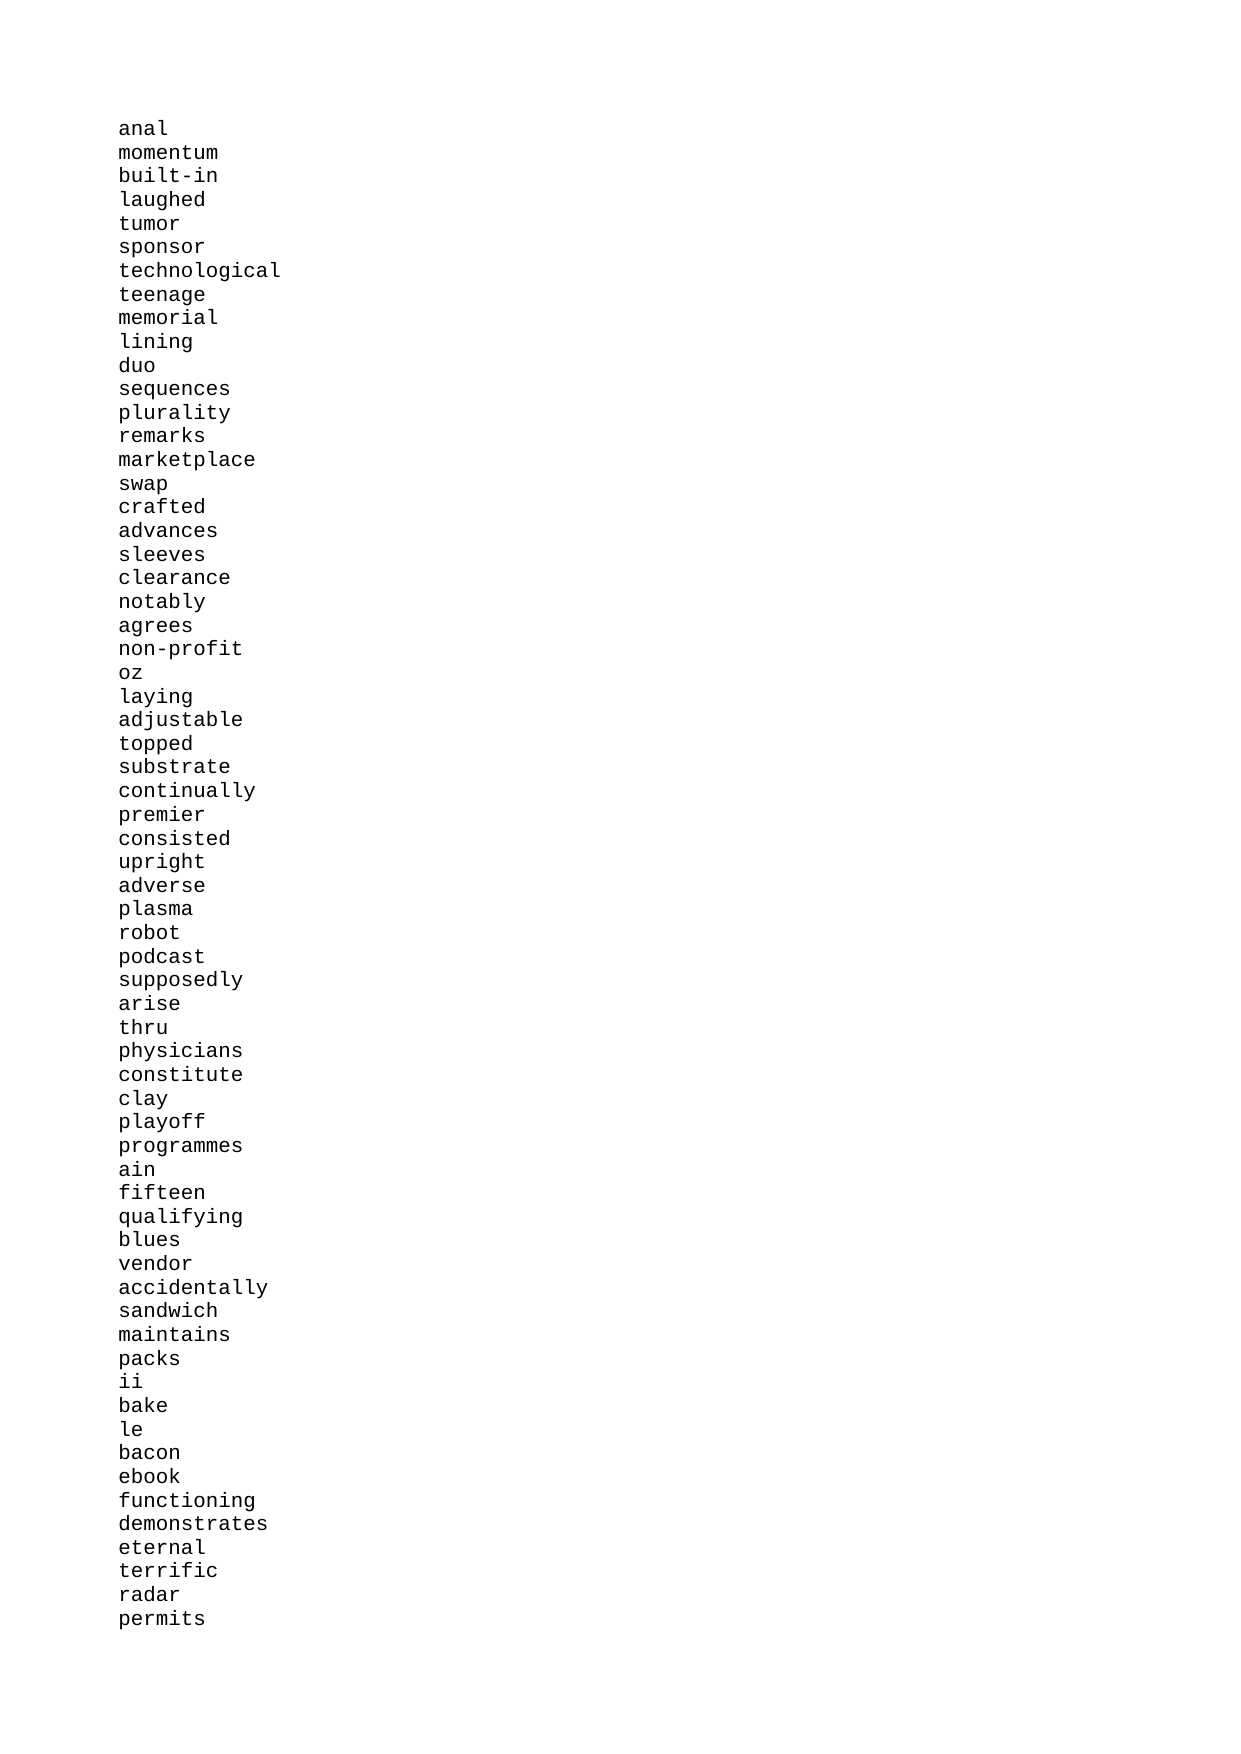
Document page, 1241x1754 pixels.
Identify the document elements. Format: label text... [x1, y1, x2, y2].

text functioning [118, 1489, 1122, 1513]
text ebook [118, 1466, 1122, 1489]
text consisted [118, 827, 1122, 851]
text accidentally [118, 1277, 1122, 1300]
text momentum [118, 142, 1122, 165]
text programmes [118, 1135, 1122, 1158]
text memorial [118, 307, 1122, 331]
text notably [118, 591, 1122, 615]
text remarks [118, 426, 1122, 449]
text thru [118, 1017, 1122, 1040]
text le [118, 1419, 1122, 1442]
text sponsor [118, 236, 1122, 260]
text fifteen [118, 1182, 1122, 1206]
text qualifying [118, 1206, 1122, 1229]
text permits [118, 1608, 1122, 1631]
text vendor [118, 1253, 1122, 1277]
text teenage [118, 284, 1122, 307]
text ii [118, 1371, 1122, 1395]
text adverse [118, 875, 1122, 898]
text oz [118, 662, 1122, 686]
text laughed [118, 189, 1122, 213]
text supposedly [118, 969, 1122, 993]
text sandwich [118, 1300, 1122, 1324]
text adjustable [118, 709, 1122, 733]
text lining [118, 331, 1122, 354]
text podcast [118, 946, 1122, 969]
text advances [118, 520, 1122, 544]
text demonstrates [118, 1513, 1122, 1537]
text built-in [118, 165, 1122, 189]
text anal [118, 118, 1122, 142]
text duo [118, 354, 1122, 378]
text physicians [118, 1040, 1122, 1064]
text premier [118, 804, 1122, 827]
text constitute [118, 1064, 1122, 1088]
text plasma [118, 898, 1122, 922]
text blues [118, 1229, 1122, 1253]
text eternal [118, 1537, 1122, 1561]
text marketplace [118, 449, 1122, 473]
text arise [118, 993, 1122, 1017]
text sequences [118, 378, 1122, 402]
text non-profit [118, 638, 1122, 662]
text swap [118, 473, 1122, 496]
text substrate [118, 757, 1122, 780]
text upright [118, 851, 1122, 875]
text bacon [118, 1442, 1122, 1466]
text laying [118, 686, 1122, 709]
text terrific [118, 1561, 1122, 1584]
text tumor [118, 213, 1122, 236]
text technological [118, 260, 1122, 284]
text ain [118, 1158, 1122, 1182]
text plurality [118, 402, 1122, 426]
text clearance [118, 567, 1122, 591]
text robot [118, 922, 1122, 946]
text packs [118, 1348, 1122, 1371]
text crafted [118, 496, 1122, 520]
text sleeves [118, 544, 1122, 567]
text topped [118, 733, 1122, 757]
text bake [118, 1395, 1122, 1419]
text clay [118, 1088, 1122, 1111]
text agrees [118, 615, 1122, 638]
text radar [118, 1584, 1122, 1608]
text maintains [118, 1324, 1122, 1348]
text playoff [118, 1111, 1122, 1135]
text continually [118, 780, 1122, 804]
